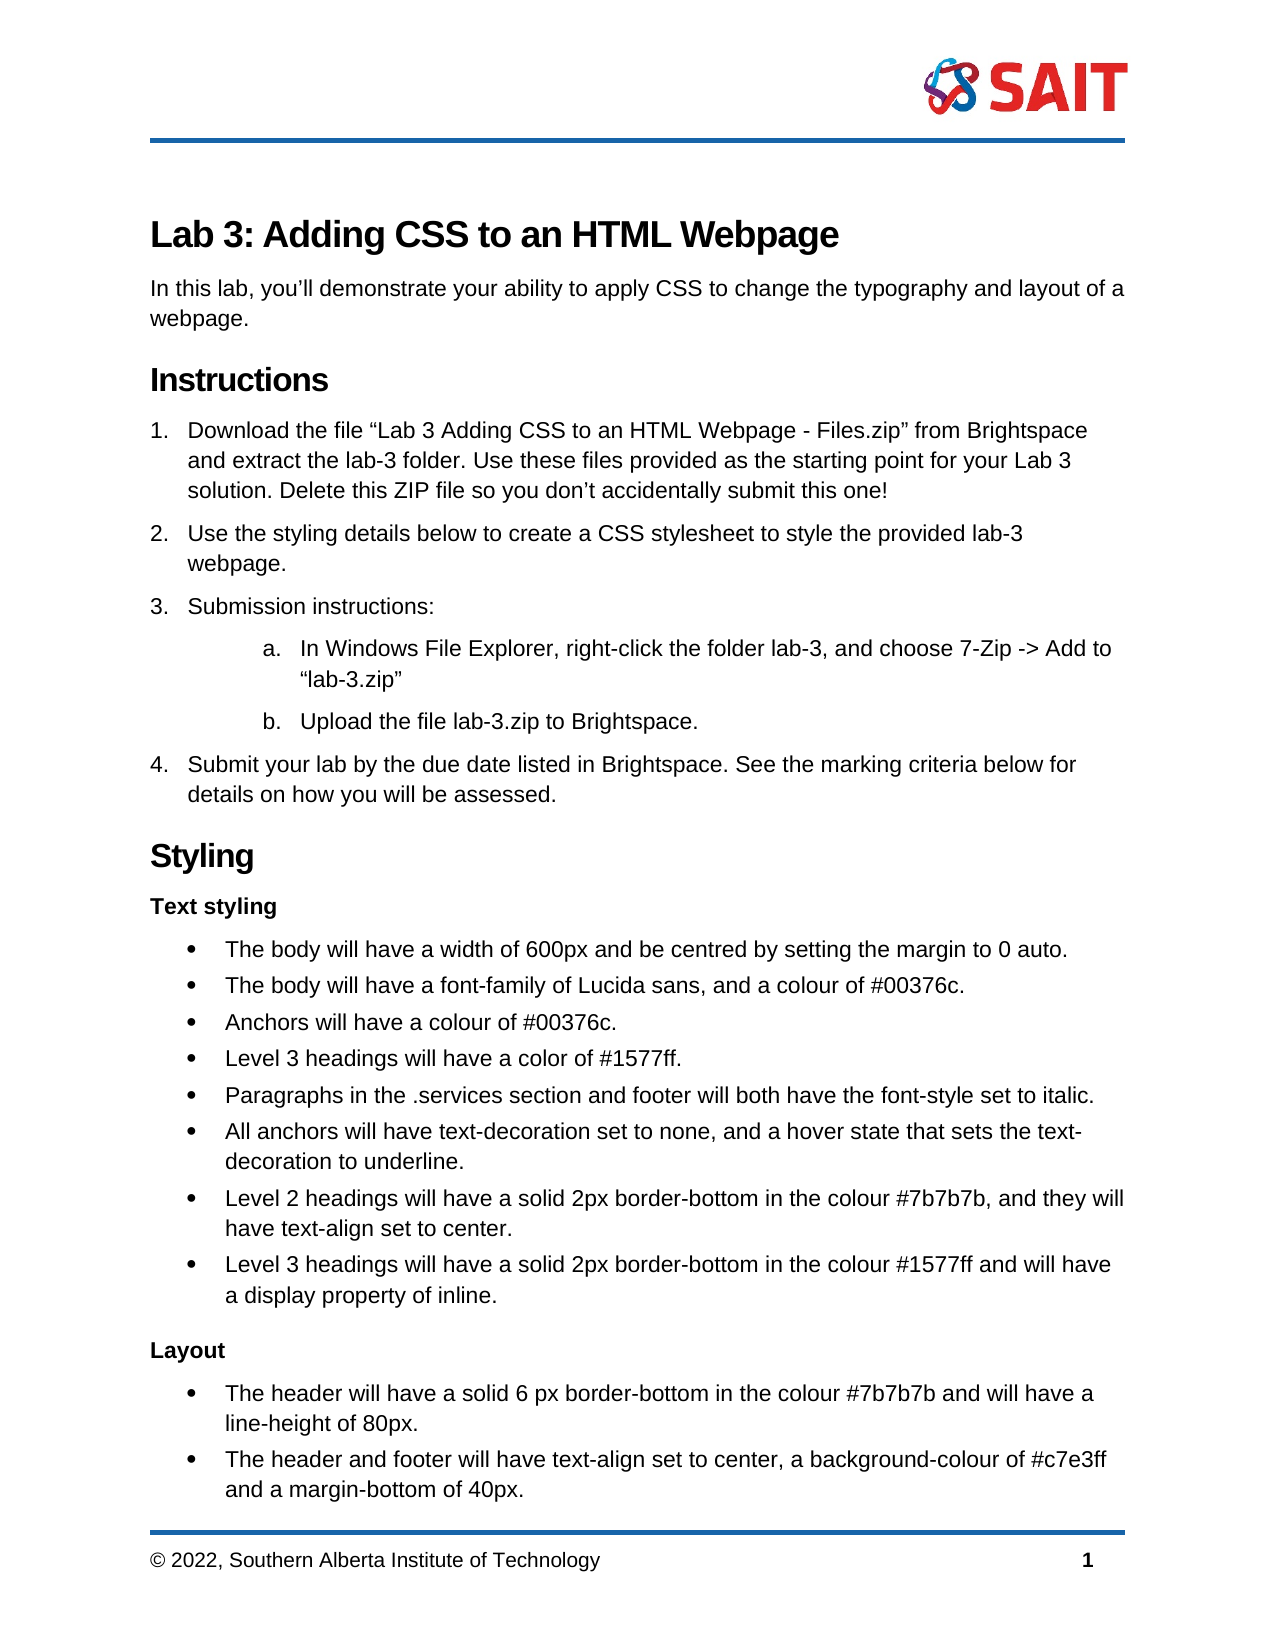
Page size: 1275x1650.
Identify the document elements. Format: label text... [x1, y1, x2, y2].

subtitle Lab 3: Adding CSS to an HTML Webpage [150, 212, 1125, 256]
list In Windows File Explorer, right-click the folder lab-3, and choose 7-Zip -> Add to “lab-3.zip” [262, 635, 1125, 692]
list Use the styling details below to create a CSS stylesheet to style the provided lab-3 webpage. [150, 520, 1125, 576]
text The body will have a width of 600px and be centred by setting the margin to 0 auto. [187, 936, 1125, 962]
text Level 2 headings will have a solid 2px border-bottom in the colour #7b7b7b, and they will have text-align set to center. [187, 1185, 1125, 1241]
list Submit your lab by the due date listed in Brightspace. See the marking criteria below for details on how you will be assessed. [150, 751, 1125, 808]
text Text styling [150, 893, 1125, 919]
subtitle Instructions [150, 360, 1125, 398]
list Upload the file lab-3.zip to Brightspace. [262, 708, 1125, 735]
text The header and footer will have text-align set to center, a background-colour of #c7e3ff and a margin-bottom of 40px. [187, 1446, 1125, 1503]
text All anchors will have text-decoration set to none, and a hover state that sets the text-decoration to underline. [187, 1118, 1125, 1175]
text Paragraphs in the .services section and footer will both have the font-style set to italic. [187, 1082, 1125, 1108]
text Layout [150, 1337, 1125, 1363]
text Level 3 headings will have a color of #1577ff. [187, 1045, 1125, 1072]
subtitle Styling [150, 836, 1125, 875]
text The body will have a font-family of Lucida sans, and a colour of #00376c. [187, 972, 1125, 999]
text In this lab, you’ll demonstrate your ability to apply CSS to change the typography and layout of a webpage. [150, 274, 1125, 331]
text Level 3 headings will have a solid 2px border-bottom in the colour #1577ff and will have a display property of inline. [187, 1251, 1125, 1308]
text The header will have a solid 6 px border-bottom in the colour #7b7b7b and will have a line-height of 80px. [187, 1379, 1125, 1436]
list Submission instructions: [150, 593, 1125, 619]
list Download the file “Lab 3 Adding CSS to an HTML Webpage - Files.zip” from Brightspace and extract the lab-3 folder. Use these files provided as the starting point for your Lab 3 solution. Delete this ZIP file so you don’t accidentally submit this one! [150, 417, 1125, 503]
picture [900, 34, 1151, 138]
text Anchors will have a colour of #00376c. [187, 1009, 1125, 1035]
